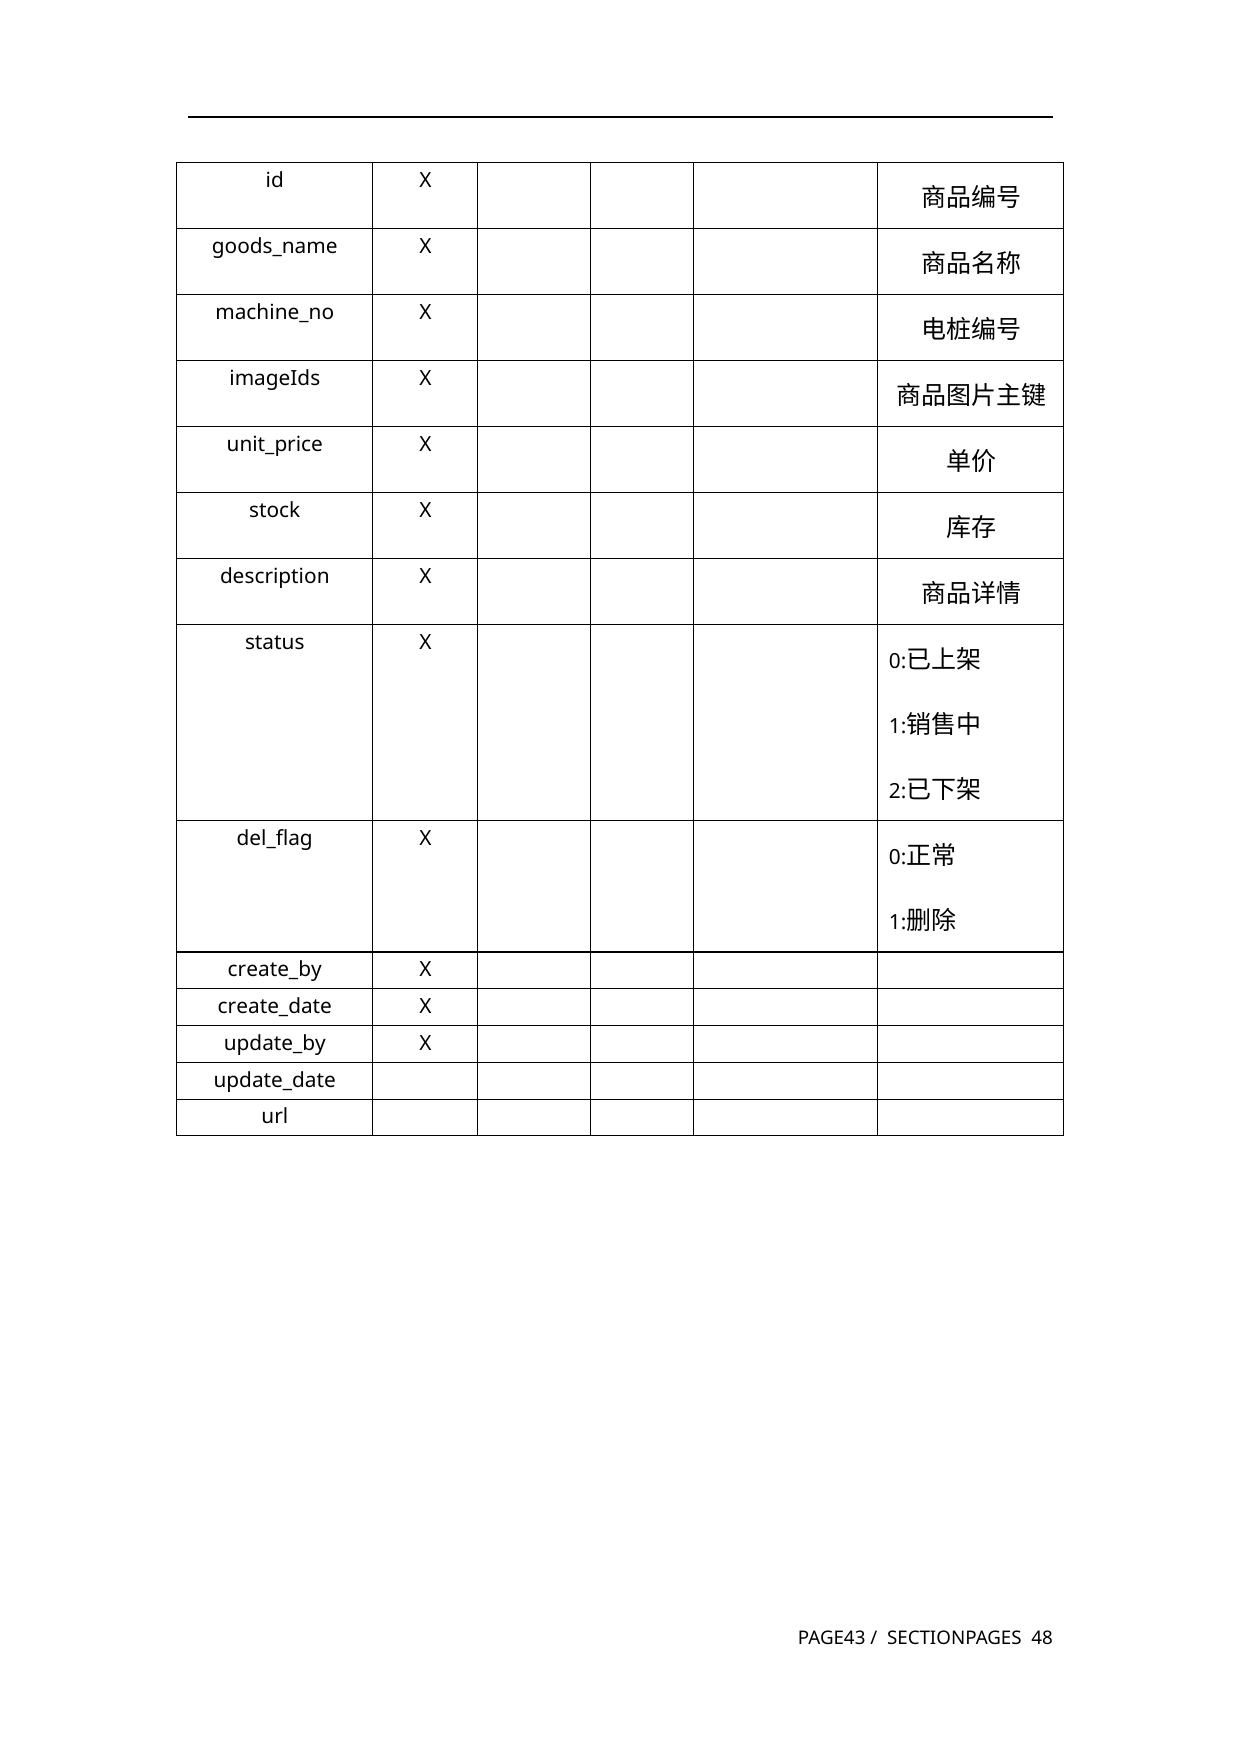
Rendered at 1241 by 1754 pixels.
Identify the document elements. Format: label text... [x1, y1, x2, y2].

table_cell [591, 163, 693, 228]
table_cell [694, 361, 877, 426]
table_cell [694, 493, 877, 558]
table_cell url [177, 1100, 372, 1135]
table_cell X [373, 427, 477, 492]
table_cell create_by [177, 953, 372, 988]
table_cell [478, 953, 590, 988]
table_cell 商品图片主键 [878, 361, 1063, 426]
table_cell [591, 953, 693, 988]
table_cell machine_no [177, 295, 372, 360]
table_cell [591, 1063, 693, 1098]
table_cell [591, 1100, 693, 1135]
table_cell [694, 1063, 877, 1098]
table_cell 库存 [878, 493, 1063, 558]
table_cell [478, 559, 590, 624]
table_cell [591, 1026, 693, 1062]
table_cell X [373, 953, 477, 988]
table_cell [478, 229, 590, 294]
table_cell [478, 1063, 590, 1098]
table_cell 电桩编号 [878, 295, 1063, 360]
table_cell X [373, 295, 477, 360]
table_cell 单价 [878, 427, 1063, 492]
table_cell X [373, 229, 477, 294]
table_cell X [373, 559, 477, 624]
table_cell [694, 953, 877, 988]
table_cell 商品详情 [878, 559, 1063, 624]
table_cell X [373, 493, 477, 558]
table_cell [878, 953, 1063, 988]
table_cell [694, 295, 877, 360]
table_cell 商品名称 [878, 229, 1063, 294]
table_cell del_flag [177, 821, 372, 951]
table_cell create_date [177, 989, 372, 1025]
table_cell update_by [177, 1026, 372, 1062]
table_cell [478, 1026, 590, 1062]
table_cell [694, 625, 877, 820]
table_cell [878, 1100, 1063, 1135]
table_cell [591, 559, 693, 624]
table_cell description [177, 559, 372, 624]
table_cell [694, 989, 877, 1025]
table_cell [478, 163, 590, 228]
table_cell status [177, 625, 372, 820]
table_cell stock [177, 493, 372, 558]
table_cell [478, 493, 590, 558]
table_cell X [373, 1026, 477, 1062]
table_cell [694, 427, 877, 492]
table_cell [478, 989, 590, 1025]
table_cell [694, 163, 877, 228]
table_cell X [373, 163, 477, 228]
table_cell [478, 427, 590, 492]
table_cell [694, 229, 877, 294]
table_cell [591, 361, 693, 426]
table_cell [591, 295, 693, 360]
table_cell update_date [177, 1063, 372, 1098]
table_cell [694, 1100, 877, 1135]
table_cell [591, 229, 693, 294]
table_cell 0:已上架 1:销售中 2:已下架 [878, 625, 1063, 820]
table_cell [591, 821, 693, 951]
table_cell [373, 1100, 477, 1135]
table_cell X [373, 361, 477, 426]
table_cell [591, 493, 693, 558]
table_cell id [177, 163, 372, 228]
table_cell [373, 1063, 477, 1098]
table_cell [694, 821, 877, 951]
table_cell goods_name [177, 229, 372, 294]
table_cell [591, 989, 693, 1025]
table_cell [878, 1063, 1063, 1098]
table_cell [478, 361, 590, 426]
table_cell [878, 989, 1063, 1025]
table_cell imageIds [177, 361, 372, 426]
table_cell [478, 295, 590, 360]
table_cell 0:正常 1:删除 [878, 821, 1063, 951]
table_cell [478, 821, 590, 951]
table_cell 商品编号 [878, 163, 1063, 228]
table_cell [694, 1026, 877, 1062]
table_cell [591, 427, 693, 492]
table_cell X [373, 821, 477, 951]
table_cell X [373, 989, 477, 1025]
table_cell [591, 625, 693, 820]
table_cell [878, 1026, 1063, 1062]
table_cell X [373, 625, 477, 820]
table_cell [478, 1100, 590, 1135]
table_cell [478, 625, 590, 820]
table_cell [694, 559, 877, 624]
table_cell unit_price [177, 427, 372, 492]
